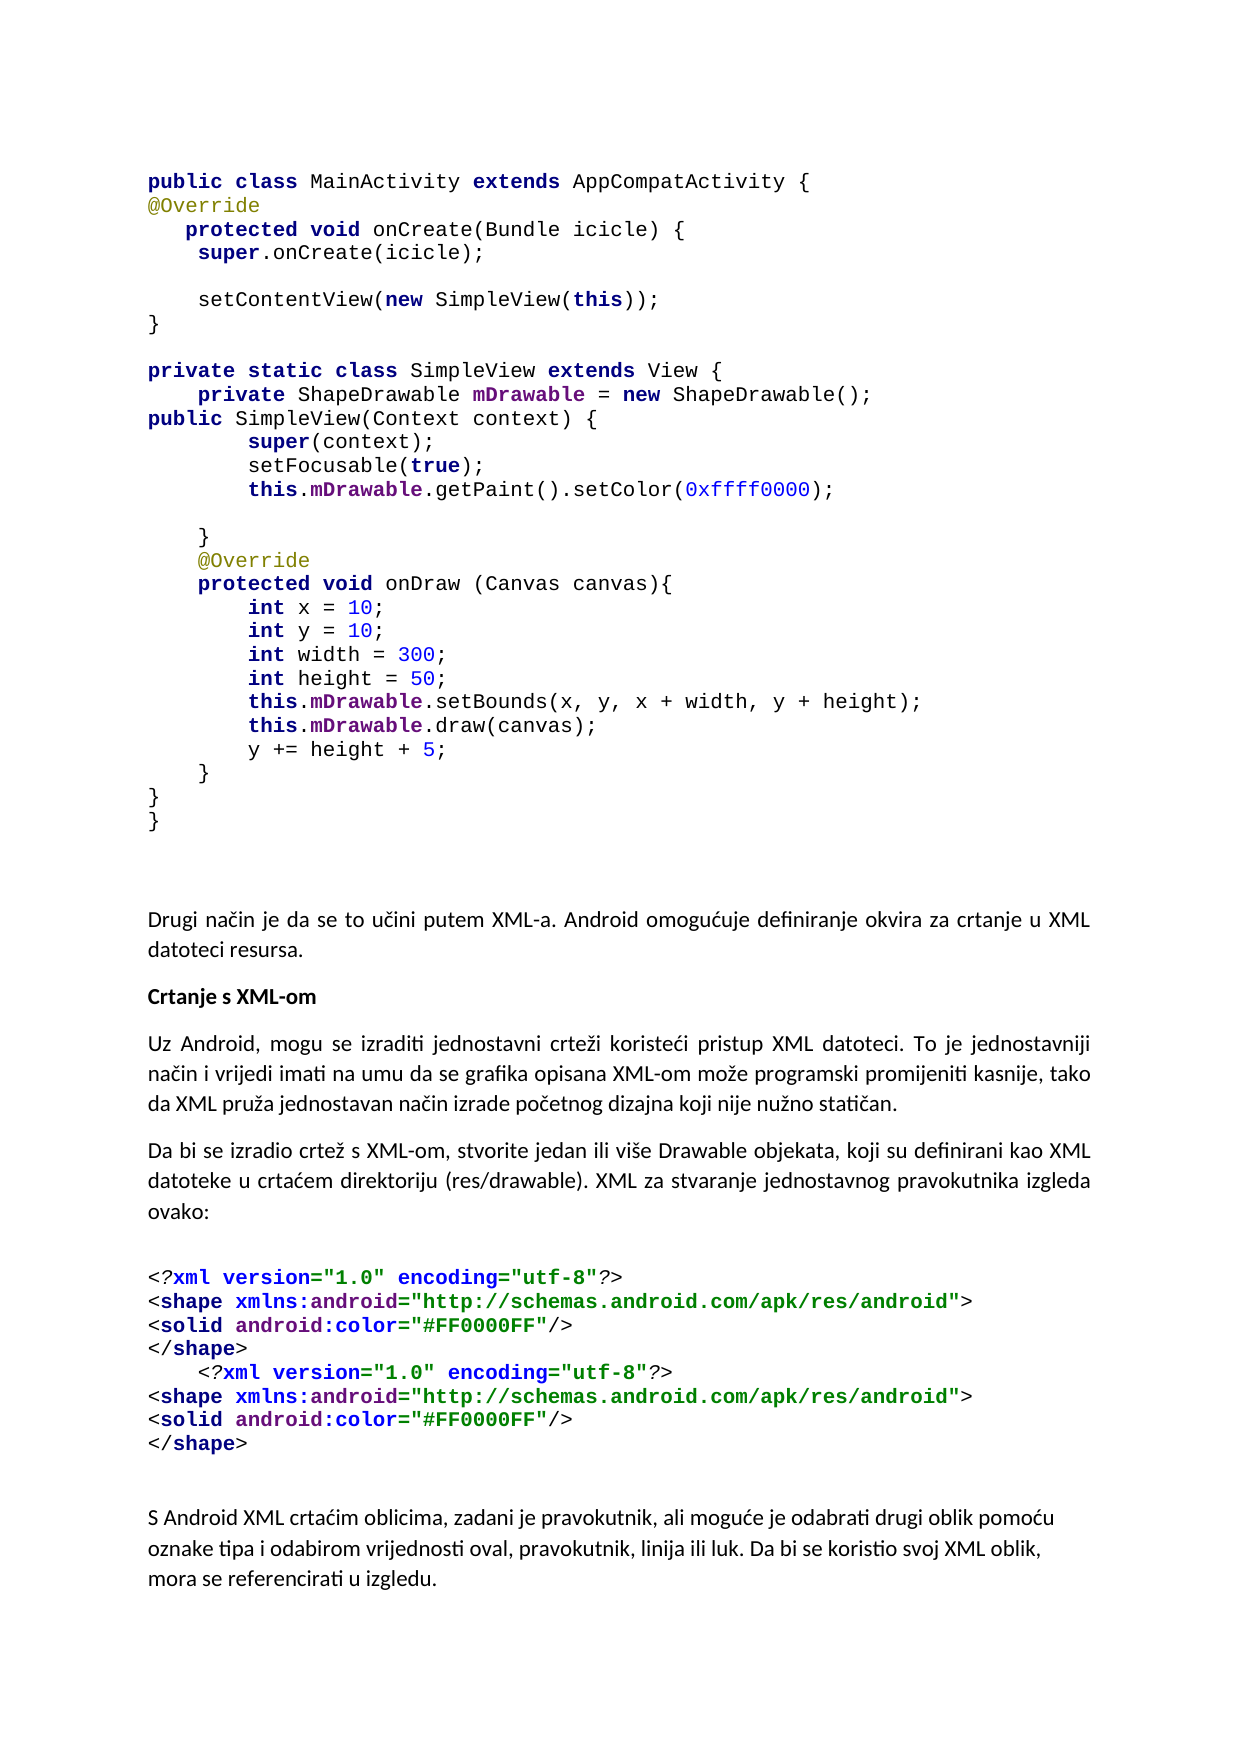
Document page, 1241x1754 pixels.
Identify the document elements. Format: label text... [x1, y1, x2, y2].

text Da bi se izradio crtež s XML-om, stvorite jedan ili više Drawable objekata, koji su definirani kao XML datoteke u crtaćem direktoriju (res/drawable). XML za stvaranje jednostavnog pravokutnika izgleda ovako: [148, 1136, 1093, 1225]
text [148, 148, 1093, 833]
text S Android XML crtaćim oblicima, zadani je pravokutnik, ali moguće je odabrati drugi oblik pomoću oznake tipa i odabirom vrijednosti oval, pravokutnik, linija ili luk. Da bi se koristio svoj XML oblik, mora se referencirati u izgledu. [148, 1503, 1093, 1592]
text Crtanje s XML-om [148, 982, 1093, 1010]
text <?xml version="1.0" encoding="utf-8"?> <shape xmlns:android="http://schemas.android.com/apk/res/android"> <solid android:color="#FF0000FF"/> </shape> <?xml version="1.0" encoding="utf-8"?> <shape xmlns:android="http://schemas.android.com/apk/res/android"> <solid android:color="#FF0000FF"/> </shape> [148, 1244, 1093, 1457]
text Drugi način je da se to učini putem XML-a. Android omogućuje definiranje okvira za crtanje u XML datoteci resursa. [148, 905, 1093, 963]
text Uz Android, mogu se izraditi jednostavni crteži koristeći pristup XML datoteci. To je jednostavniji način i vrijedi imati na umu da se grafika opisana XML-om može programski promijeniti kasnije, tako da XML pruža jednostavan način izrade početnog dizajna koji nije nužno statičan. [148, 1029, 1093, 1118]
